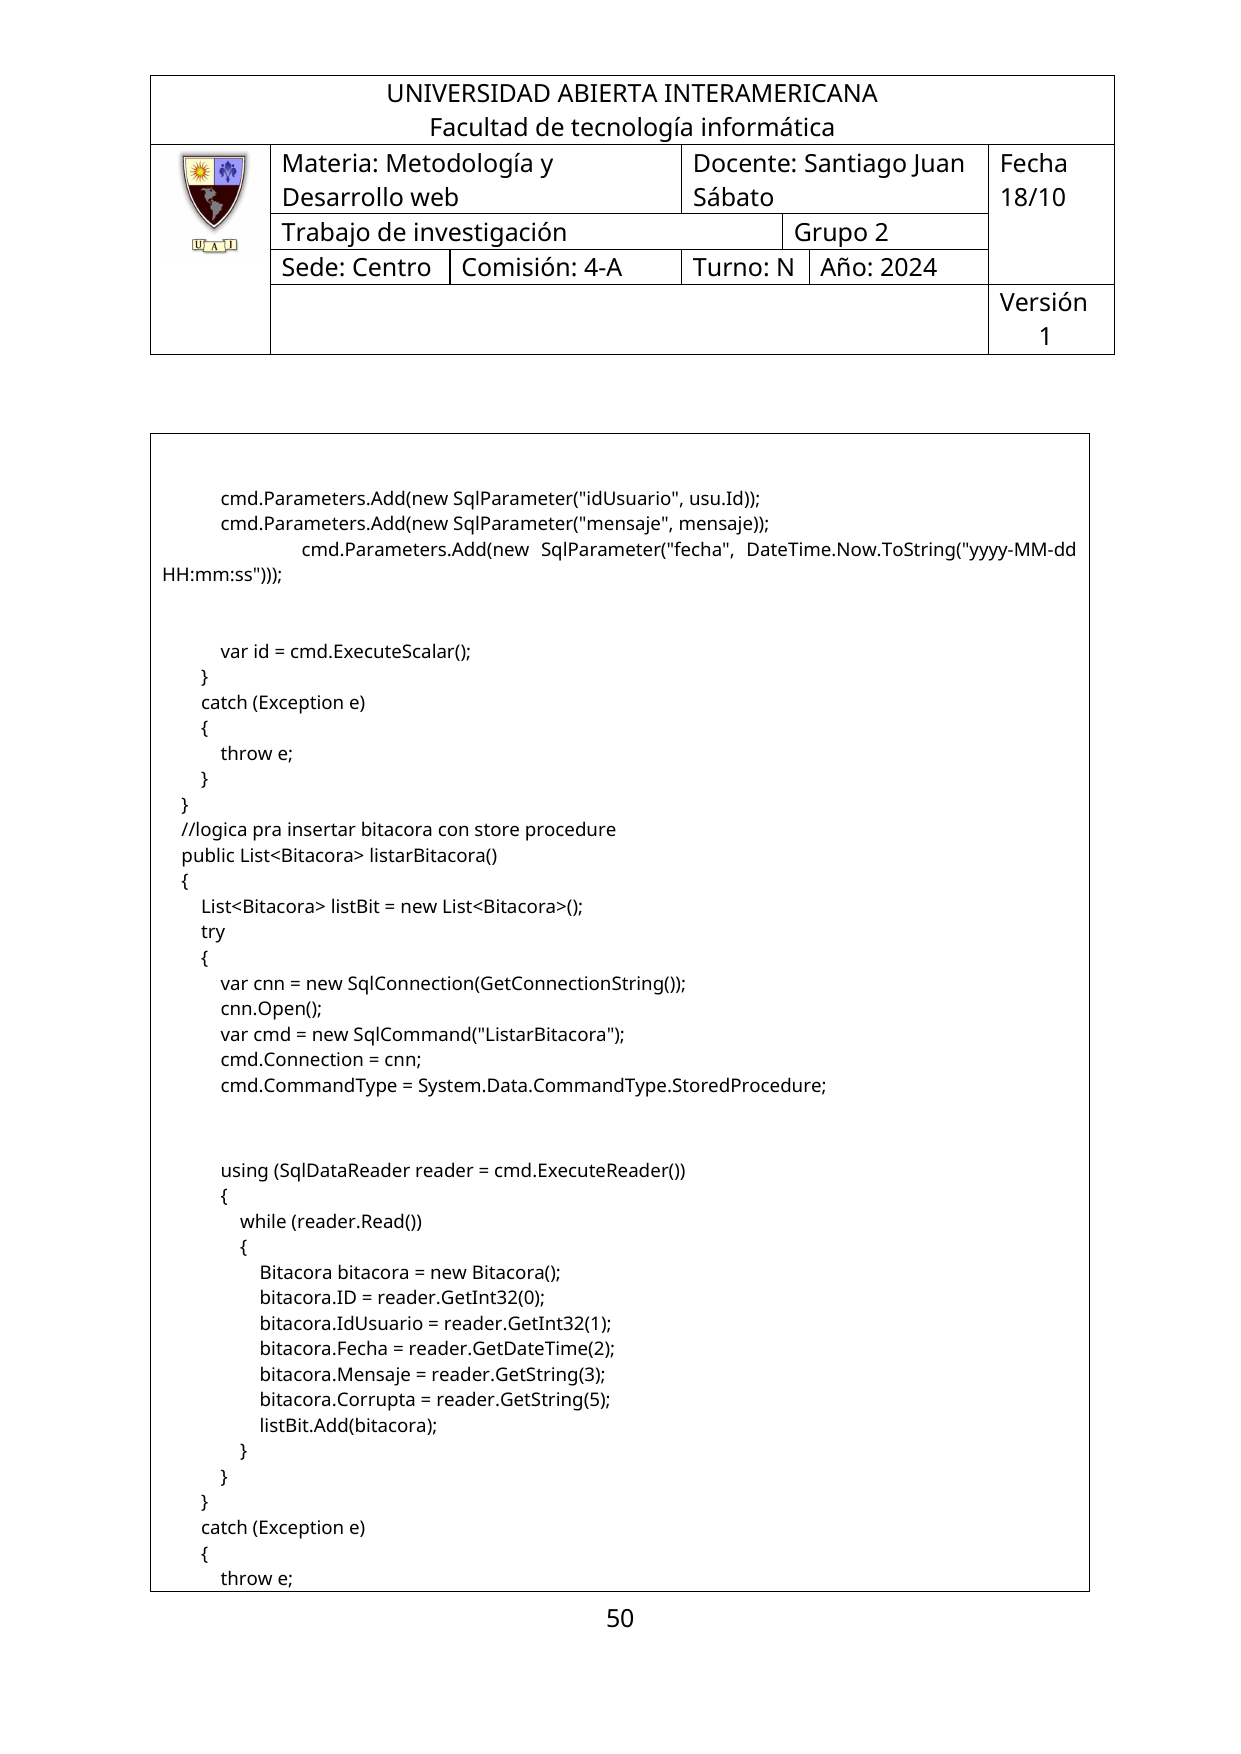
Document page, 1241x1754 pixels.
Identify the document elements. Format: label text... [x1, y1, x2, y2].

picture [161, 145, 270, 259]
